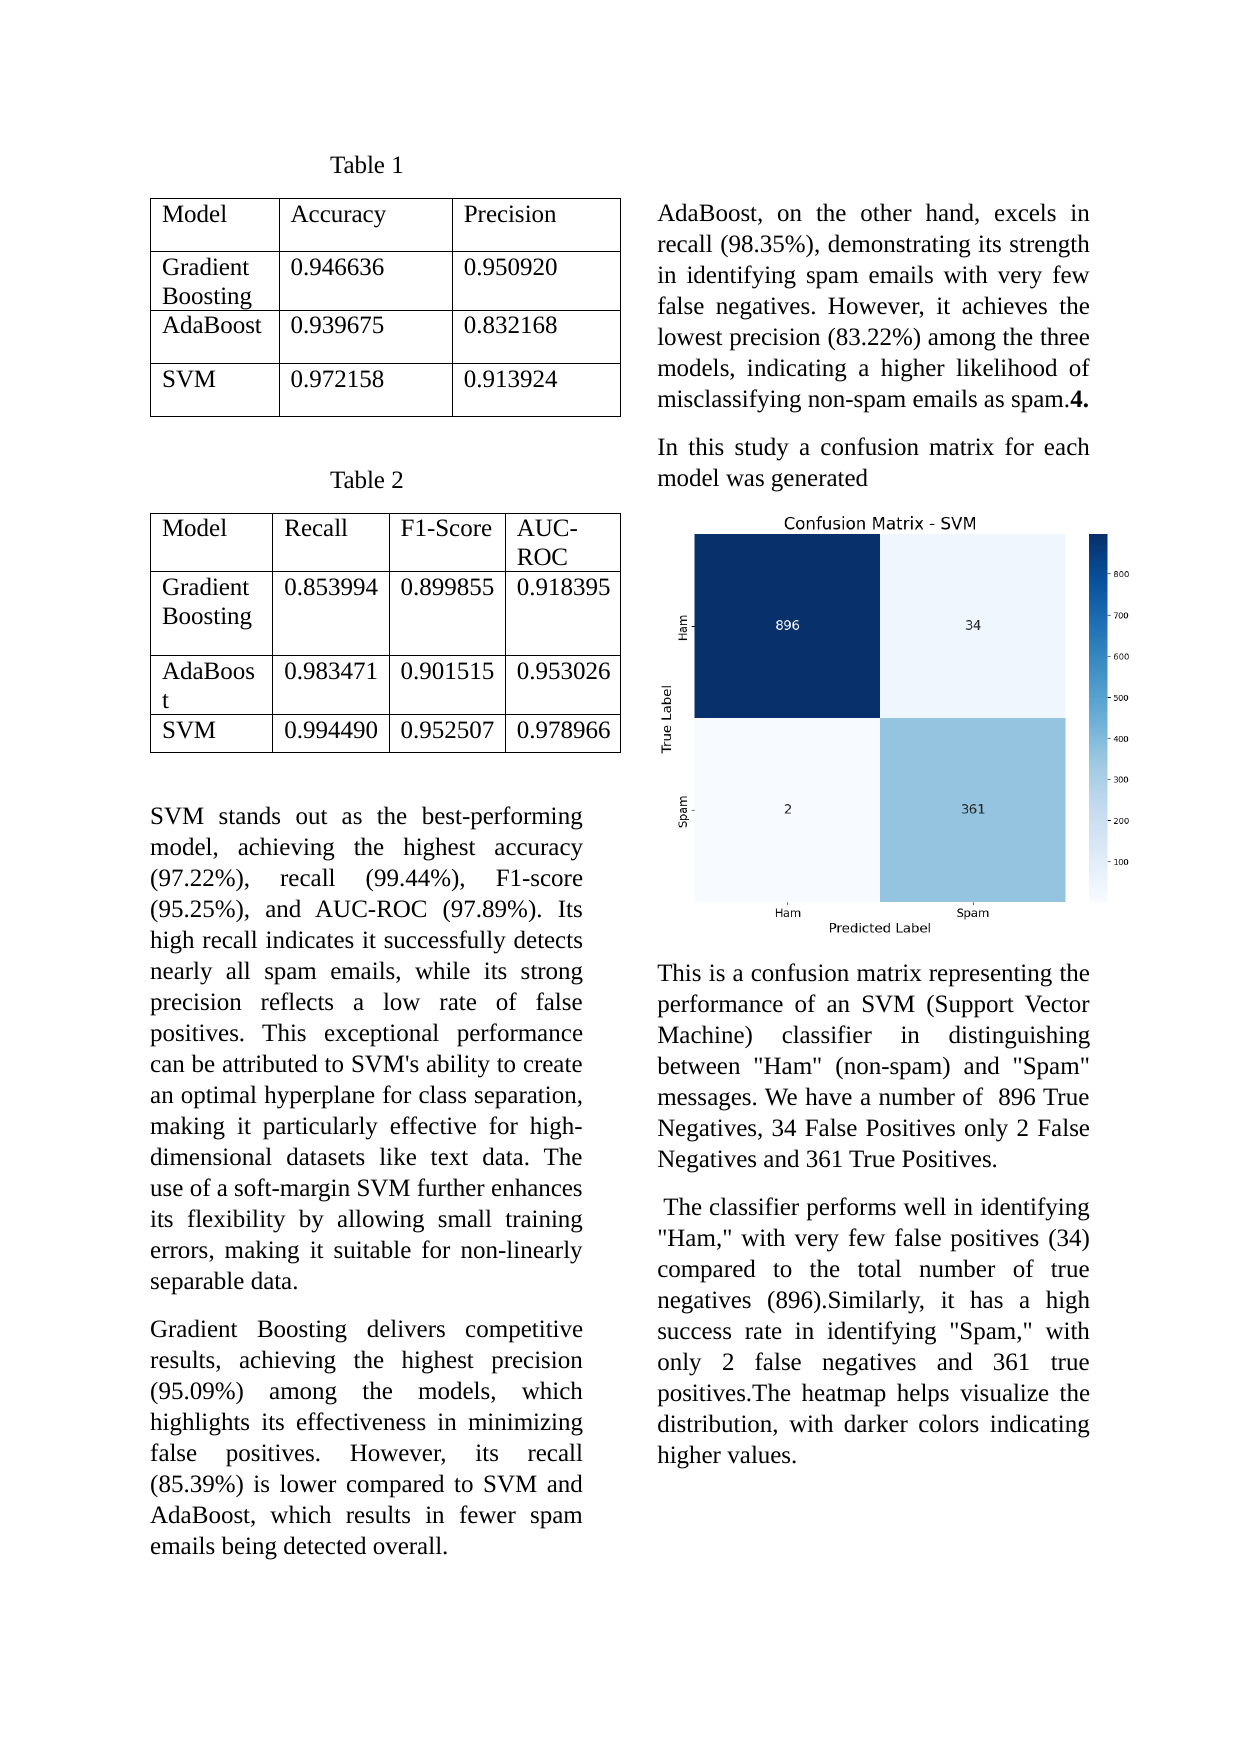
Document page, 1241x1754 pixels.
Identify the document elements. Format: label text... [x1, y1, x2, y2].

table_cell 0.899855 [390, 572, 505, 655]
text Table 2 [150, 465, 583, 493]
text In this study a confusion matrix for each model was generated [657, 432, 1090, 491]
table_cell 0.994490 [273, 715, 389, 752]
table_cell 0.950920 [453, 252, 620, 309]
table_cell 0.918395 [506, 572, 620, 655]
table_header Precision [453, 199, 620, 251]
text SVM stands out as the best-performing model, achieving the highest accuracy (97.22%), recall (99.44%), F1-score (95.25%), and AUC-ROC (97.89%). Its high recall indicates it successfully detects nearly all spam emails, while its strong precision reflects a low rate of false positives. This exceptional performance can be attributed to SVM's ability to create an optimal hyperplane for class separation, making it particularly effective for high-dimensional datasets like text data. The use of a soft-margin SVM further enhances its flexibility by allowing small training errors, making it suitable for non-linearly separable data. [150, 801, 583, 1295]
table_cell 0.913924 [453, 364, 620, 416]
table_cell 0.853994 [273, 572, 389, 655]
table_header Model [151, 514, 272, 571]
picture [657, 510, 1134, 940]
text This is a confusion matrix representing the performance of an SVM (Support Vector Machine) classifier in distinguishing between "Ham" (non-spam) and "Spam" messages. We have a number of 896 True Negatives, 34 False Positives only 2 False Negatives and 361 True Positives. [657, 958, 1090, 1173]
table_cell SVM [151, 364, 279, 416]
table_header F1-Score [390, 514, 505, 571]
table_cell AdaBoost [151, 656, 272, 714]
table_header Model [151, 199, 279, 251]
table_header AUC-ROC [506, 514, 620, 571]
table_cell 0.946636 [280, 252, 452, 309]
table_cell 0.983471 [273, 656, 389, 714]
table_header Recall [273, 514, 389, 571]
table_header Accuracy [280, 199, 452, 251]
text AdaBoost, on the other hand, excels in recall (98.35%), demonstrating its strength in identifying spam emails with very few false negatives. However, it achieves the lowest precision (83.22%) among the three models, indicating a higher likelihood of misclassifying non-spam emails as spam.4. [657, 198, 1090, 413]
table_cell 0.939675 [280, 311, 452, 363]
table_cell Gradient Boosting [151, 572, 272, 655]
table_cell SVM [151, 715, 272, 752]
table_cell AdaBoost [151, 311, 279, 363]
text Table 1 [150, 150, 583, 179]
table_cell 0.953026 [506, 656, 620, 714]
table_cell 0.832168 [453, 311, 620, 363]
text The classifier performs well in identifying "Ham," with very few false positives (34) compared to the total number of true negatives (896).Similarly, it has a high success rate in identifying "Spam," with only 2 false negatives and 361 true positives.The heatmap helps visualize the distribution, with darker colors indicating higher values. [657, 1192, 1090, 1469]
table_cell Gradient Boosting [151, 252, 279, 309]
table_cell 0.952507 [390, 715, 505, 752]
table_cell 0.978966 [506, 715, 620, 752]
text Gradient Boosting delivers competitive results, achieving the highest precision (95.09%) among the models, which highlights its effectiveness in minimizing false positives. However, its recall (85.39%) is lower compared to SVM and AdaBoost, which results in fewer spam emails being detected overall. [150, 1314, 583, 1560]
table_cell 0.901515 [390, 656, 505, 714]
table_cell 0.972158 [280, 364, 452, 416]
